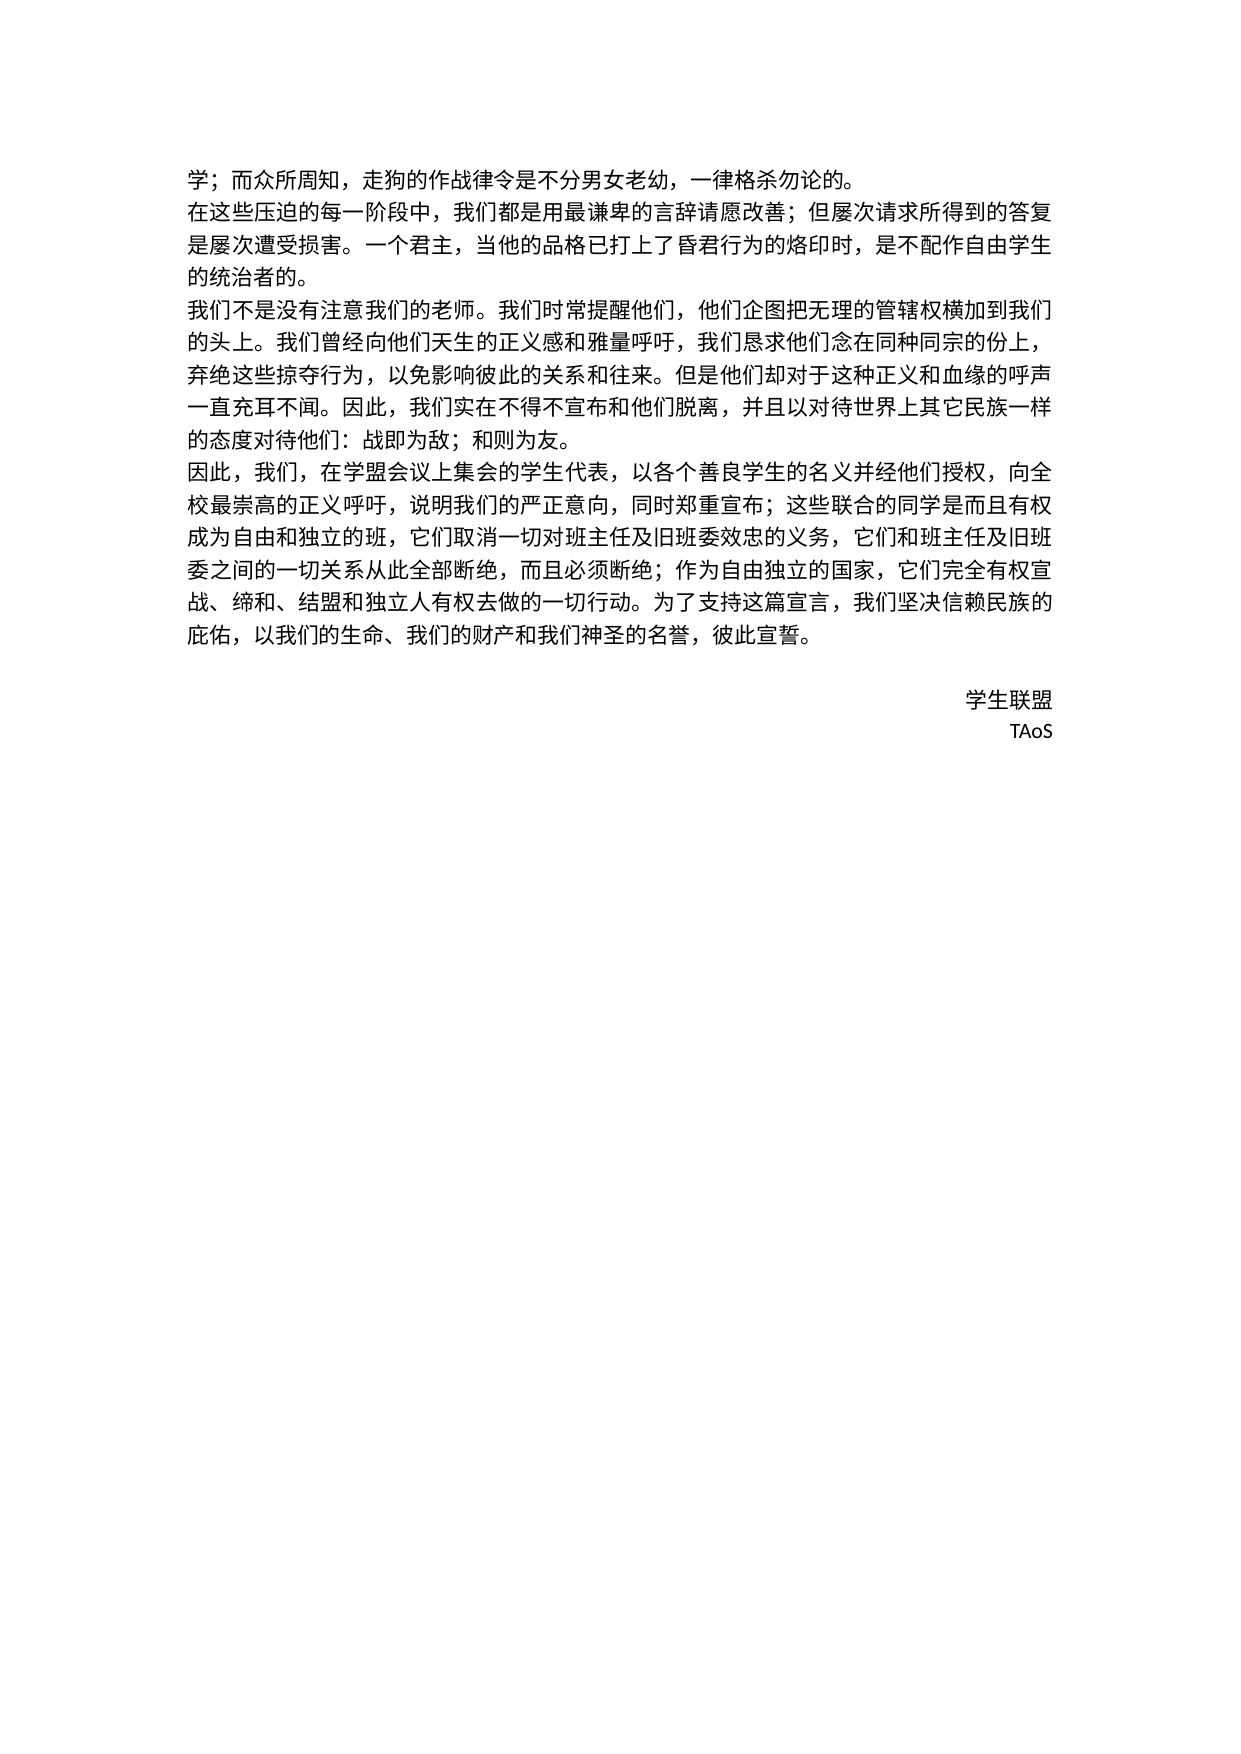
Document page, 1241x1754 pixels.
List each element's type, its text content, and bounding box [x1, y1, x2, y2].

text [187, 162, 1053, 195]
text 学生联盟 [187, 682, 1053, 715]
text 因此，我们，在学盟会议上集会的学生代表，以各个善良学生的名义并经他们授权，向全校最崇高的正义呼吁，说明我们的严正意向，同时郑重宣布；这些联合的同学是而且有权成为自由和独立的班，它们取消一切对班主任及旧班委效忠的义务，它们和班主任及旧班委之间的一切关系从此全部断绝，而且必须断绝；作为自由独立的国家，它们完全有权宣战、缔和、结盟和独立人有权去做的一切行动。为了支持这篇宣言，我们坚决信赖民族的庇佑，以我们的生命、我们的财产和我们神圣的名誉，彼此宣誓。 [187, 455, 1053, 650]
text 在这些压迫的每一阶段中，我们都是用最谦卑的言辞请愿改善；但屡次请求所得到的答复是屡次遭受损害。一个君主，当他的品格已打上了昏君行为的烙印时，是不配作自由学生的统治者的。 [187, 195, 1053, 292]
text 我们不是没有注意我们的老师。我们时常提醒他们，他们企图把无理的管辖权横加到我们的头上。我们曾经向他们天生的正义感和雅量呼吁，我们恳求他们念在同种同宗的份上，弃绝这些掠夺行为，以免影响彼此的关系和往来。但是他们却对于这种正义和血缘的呼声一直充耳不闻。因此，我们实在不得不宣布和他们脱离，并且以对待世界上其它民族一样的态度对待他们：战即为敌；和则为友。 [187, 292, 1053, 455]
text TAoS [187, 715, 1053, 747]
